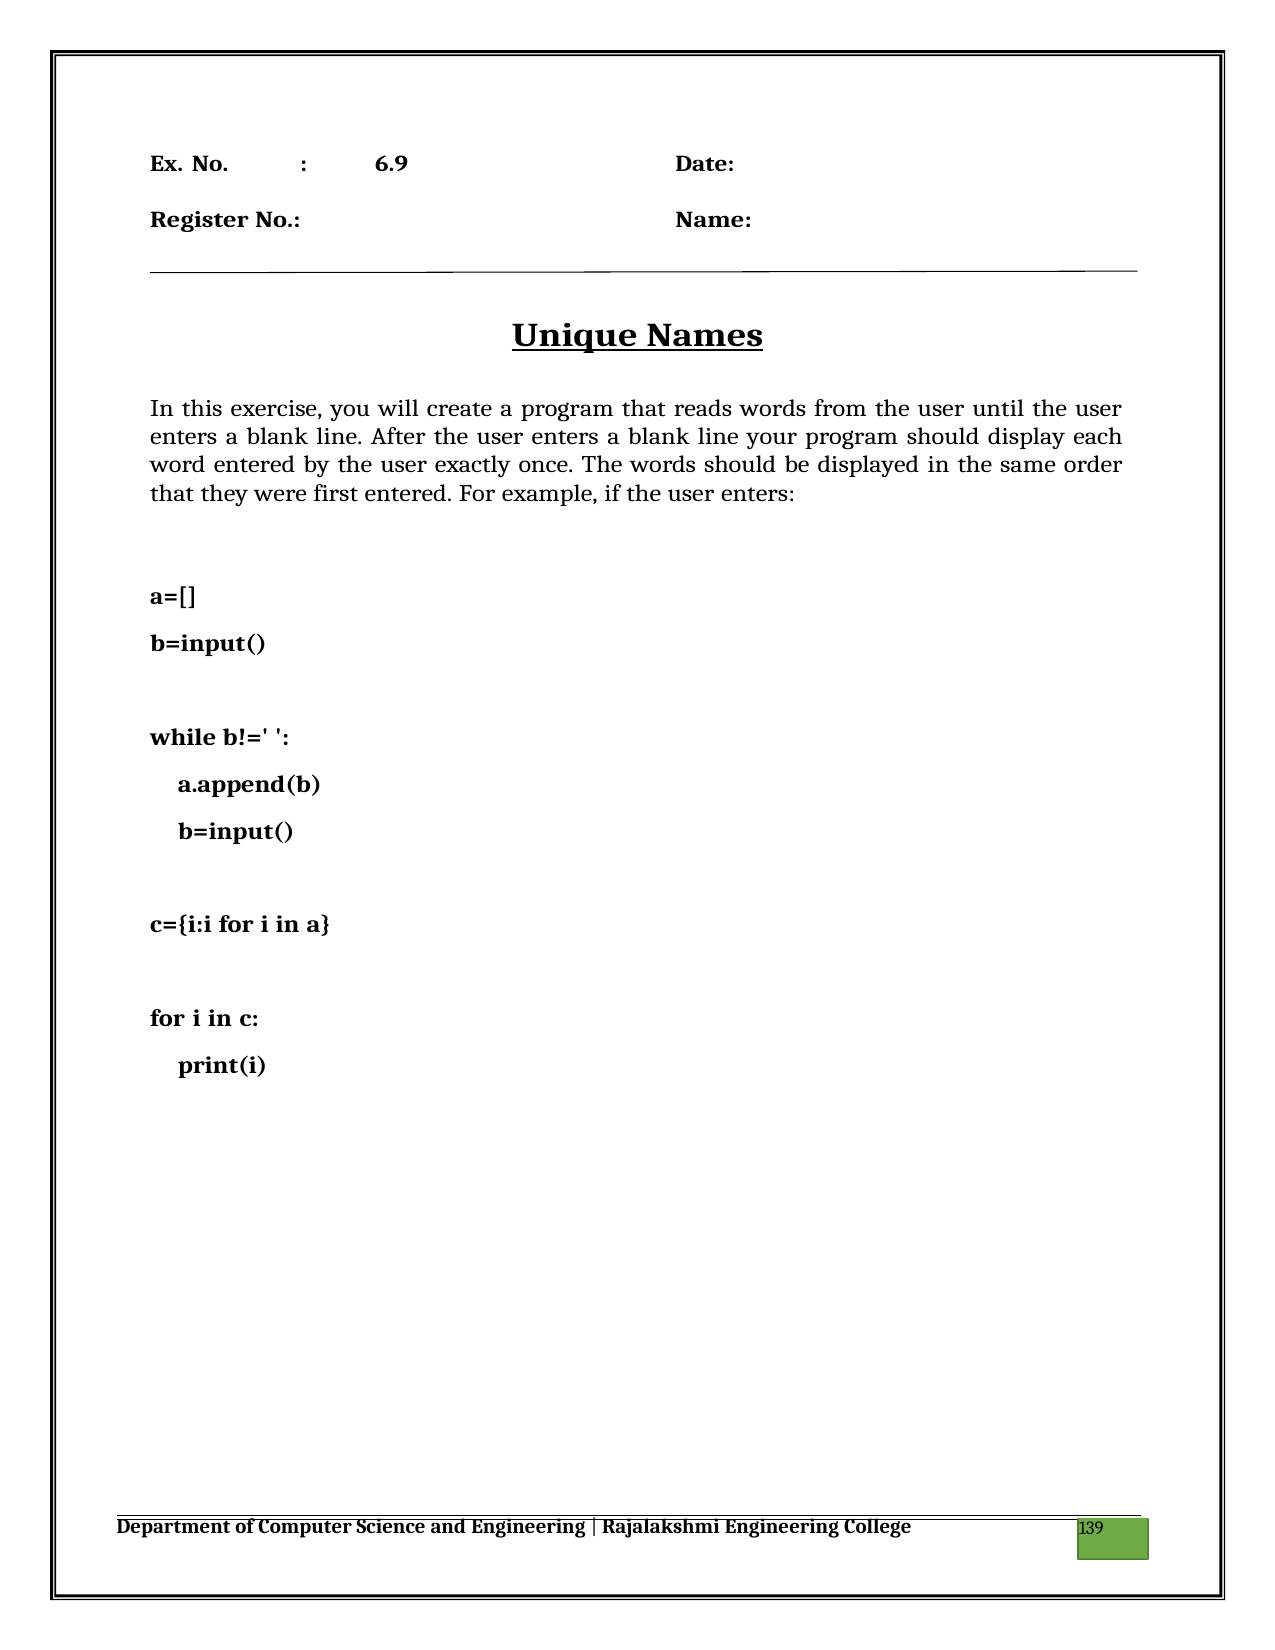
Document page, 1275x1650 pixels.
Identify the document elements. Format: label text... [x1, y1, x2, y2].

text Register No.: Name: [150, 206, 1150, 233]
text b=input() [150, 630, 1150, 658]
subtitle Unique Names [171, 316, 1103, 354]
text c={i:i for i in a} [150, 911, 1150, 939]
subtitle for i in c: print(i) [150, 1005, 271, 1079]
text Ex. No. : 6.9 Date: [150, 151, 1150, 177]
text In this exercise, you will create a program that reads words from the user until the user enters a blank line. After the user enters a blank line your program should display each word entered by the user exactly once. The words should be displayed in the same order that they were first entered. For example, if the user enters: [150, 394, 1123, 507]
subtitle while b!=' ': a.append(b) b=input() [150, 724, 327, 845]
subtitle a=[] [150, 583, 1150, 610]
